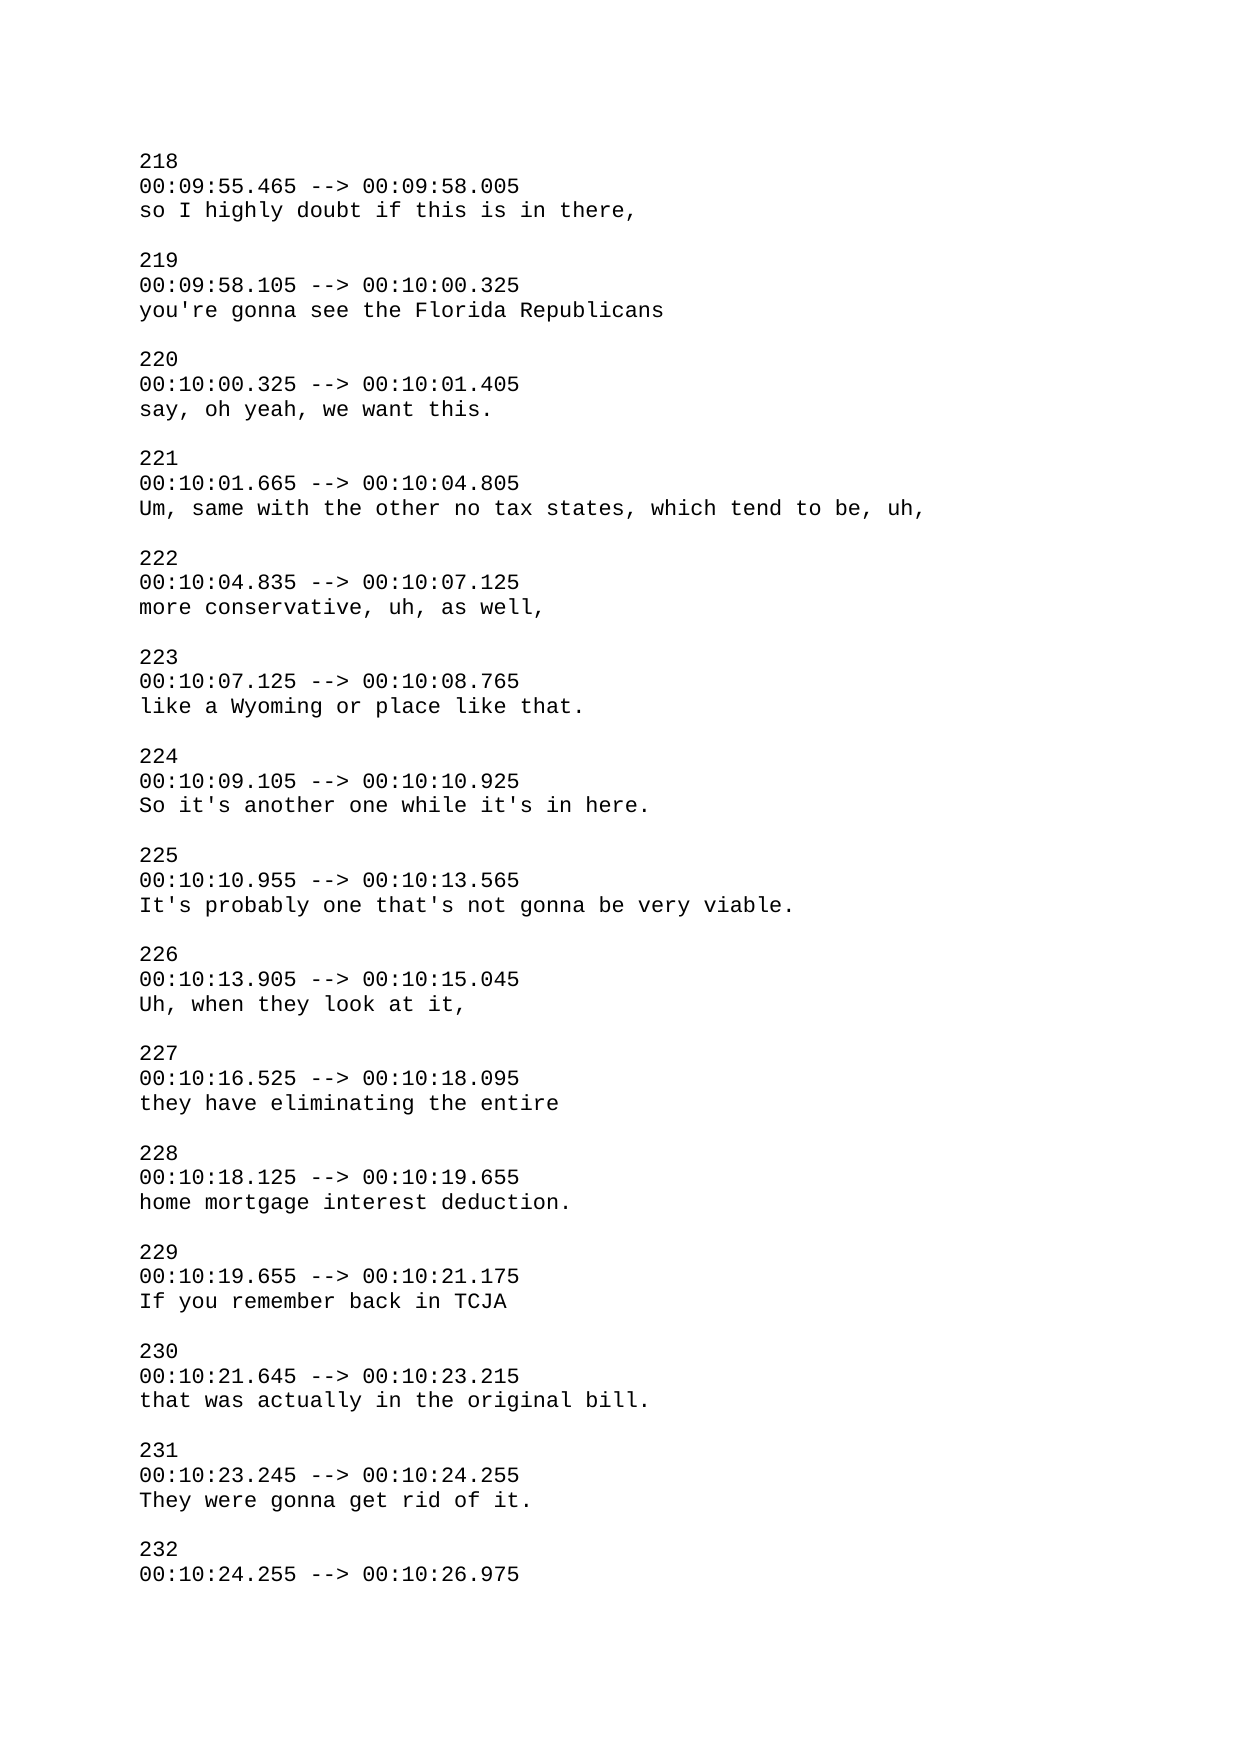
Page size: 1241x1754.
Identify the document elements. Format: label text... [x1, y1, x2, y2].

text more conservative, uh, as well, [139, 596, 1101, 621]
text 00:09:58.105 --> 00:10:00.325 [139, 274, 1101, 299]
text that was actually in the original bill. [139, 1389, 1101, 1414]
text 228 [139, 1142, 1101, 1166]
text 230 [139, 1340, 1101, 1365]
text 00:10:04.835 --> 00:10:07.125 [139, 571, 1101, 596]
text 218 [139, 150, 1101, 175]
text 224 [139, 745, 1101, 770]
text 232 [139, 1538, 1101, 1563]
text 229 [139, 1241, 1101, 1266]
text you're gonna see the Florida Republicans [139, 299, 1101, 323]
text 00:10:10.955 --> 00:10:13.565 [139, 869, 1101, 894]
text 00:10:13.905 --> 00:10:15.045 [139, 968, 1101, 993]
text they have eliminating the entire [139, 1092, 1101, 1117]
text Uh, when they look at it, [139, 993, 1101, 1018]
text 221 [139, 447, 1101, 472]
text 00:10:19.655 --> 00:10:21.175 [139, 1266, 1101, 1290]
text 223 [139, 646, 1101, 671]
text 231 [139, 1439, 1101, 1464]
text Um, same with the other no tax states, which tend to be, uh, [139, 497, 1101, 522]
text say, oh yeah, we want this. [139, 398, 1101, 423]
text 219 [139, 249, 1101, 274]
text 00:10:16.525 --> 00:10:18.095 [139, 1067, 1101, 1092]
text so I highly doubt if this is in there, [139, 199, 1101, 224]
text 00:10:21.645 --> 00:10:23.215 [139, 1365, 1101, 1389]
text They were gonna get rid of it. [139, 1489, 1101, 1513]
text 00:10:18.125 --> 00:10:19.655 [139, 1166, 1101, 1191]
text 00:10:01.665 --> 00:10:04.805 [139, 472, 1101, 497]
text home mortgage interest deduction. [139, 1191, 1101, 1216]
text 220 [139, 348, 1101, 373]
text 222 [139, 547, 1101, 571]
text 00:10:07.125 --> 00:10:08.765 [139, 671, 1101, 695]
text It's probably one that's not gonna be very viable. [139, 894, 1101, 918]
text 00:10:00.325 --> 00:10:01.405 [139, 373, 1101, 398]
text 00:10:23.245 --> 00:10:24.255 [139, 1464, 1101, 1489]
text 225 [139, 844, 1101, 869]
text 00:10:24.255 --> 00:10:26.975 [139, 1563, 1101, 1588]
text If you remember back in TCJA [139, 1290, 1101, 1315]
text So it's another one while it's in here. [139, 794, 1101, 819]
text 00:09:55.465 --> 00:09:58.005 [139, 175, 1101, 199]
text 226 [139, 943, 1101, 968]
text 227 [139, 1042, 1101, 1067]
text like a Wyoming or place like that. [139, 695, 1101, 720]
text 00:10:09.105 --> 00:10:10.925 [139, 770, 1101, 794]
